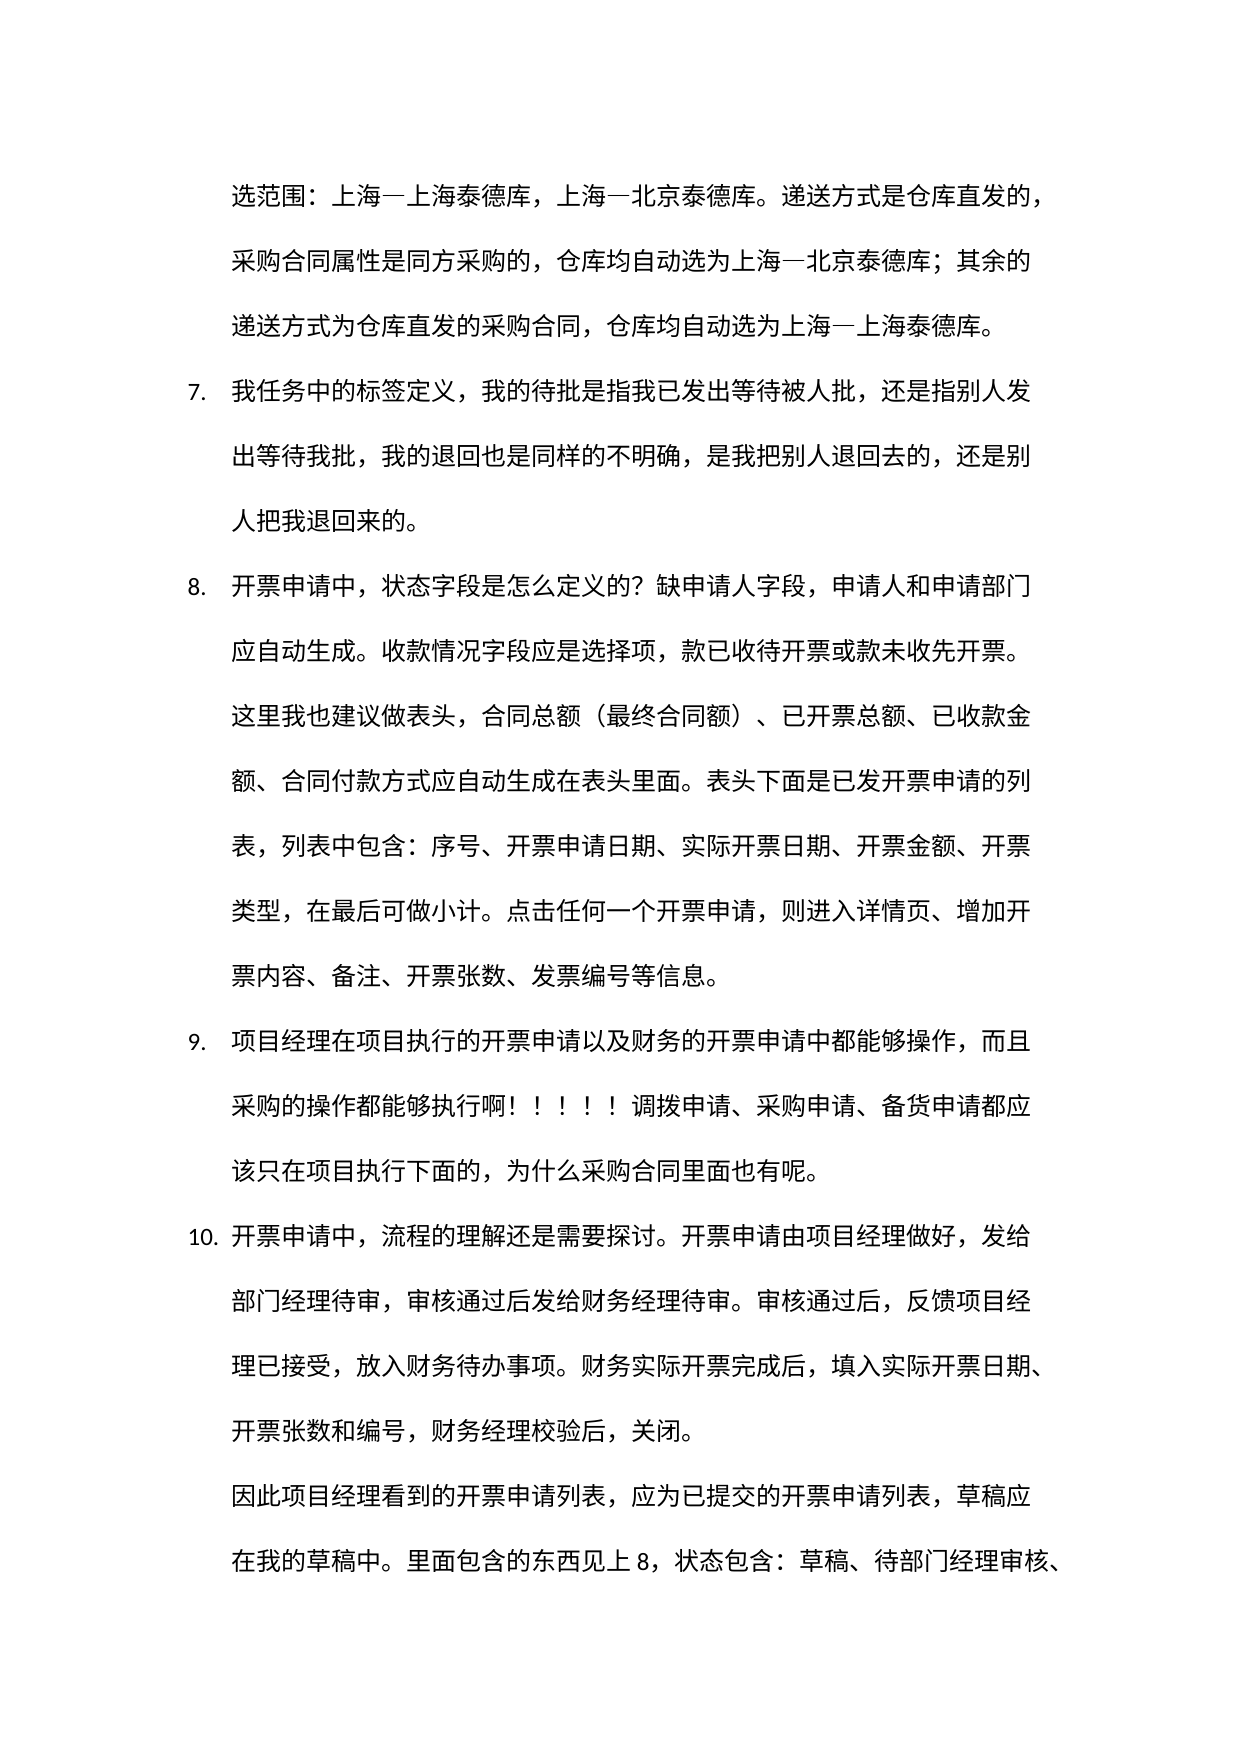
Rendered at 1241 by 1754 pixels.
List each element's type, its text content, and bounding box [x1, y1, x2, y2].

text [232, 1462, 1053, 1592]
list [187, 162, 1053, 357]
list 项目经理在项目执行的开票申请以及财务的开票申请中都能够操作，而且采购的操作都能够执行啊！！！！！调拨申请、采购申请、备货申请都应该只在项目执行下面的，为什么采购合同里面也有呢。 [187, 1007, 1053, 1202]
list 我任务中的标签定义，我的待批是指我已发出等待被人批，还是指别人发出等待我批，我的退回也是同样的不明确，是我把别人退回去的，还是别人把我退回来的。 [187, 357, 1053, 552]
list 开票申请中，状态字段是怎么定义的？缺申请人字段，申请人和申请部门应自动生成。收款情况字段应是选择项，款已收待开票或款未收先开票。这里我也建议做表头，合同总额（最终合同额）、已开票总额、已收款金额、合同付款方式应自动生成在表头里面。表头下面是已发开票申请的列表，列表中包含：序号、开票申请日期、实际开票日期、开票金额、开票类型，在最后可做小计。点击任何一个开票申请，则进入详情页、增加开票内容、备注、开票张数、发票编号等信息。 [187, 552, 1053, 1007]
list 开票申请中，流程的理解还是需要探讨。开票申请由项目经理做好，发给部门经理待审，审核通过后发给财务经理待审。审核通过后，反馈项目经理已接受，放入财务待办事项。财务实际开票完成后，填入实际开票日期、开票张数和编号，财务经理校验后，关闭。 [187, 1202, 1053, 1462]
